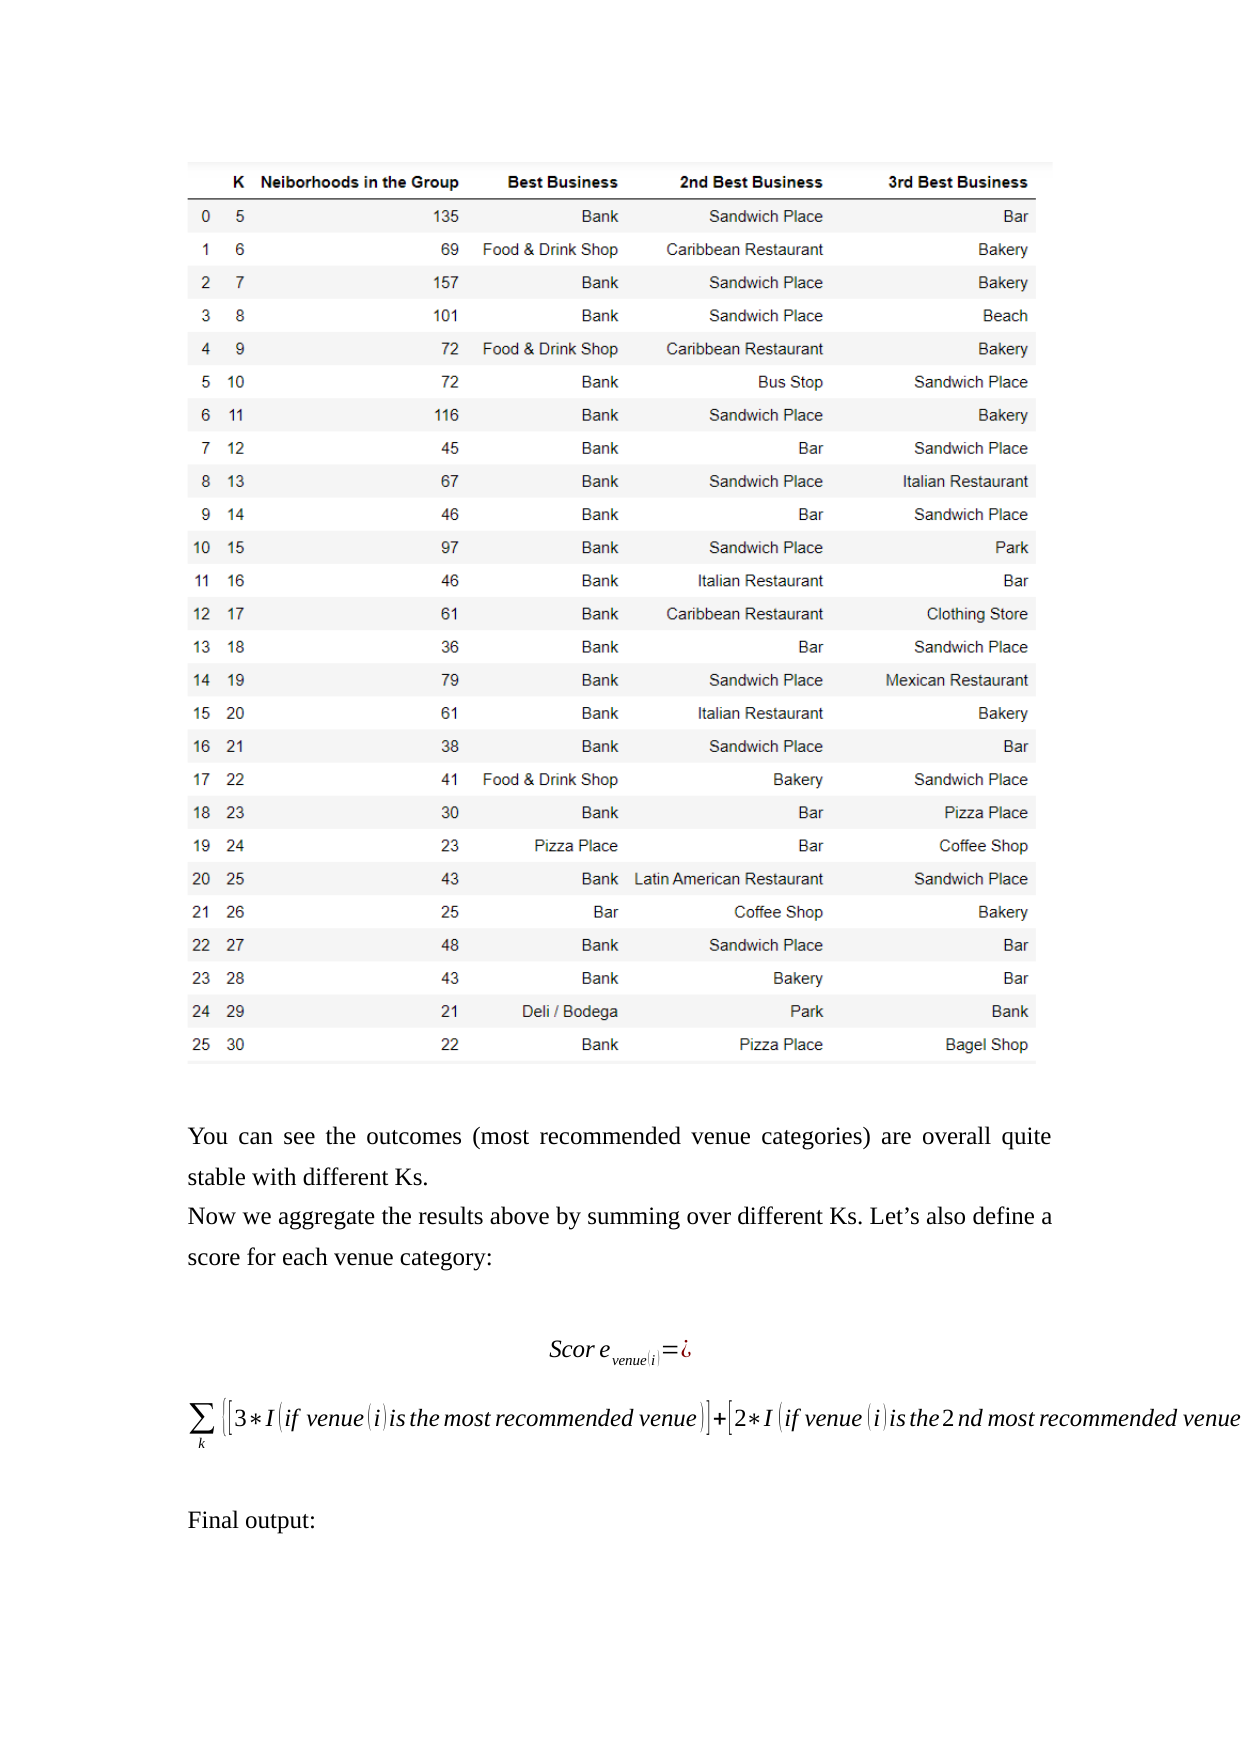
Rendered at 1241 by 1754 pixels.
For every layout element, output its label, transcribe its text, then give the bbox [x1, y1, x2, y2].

text You can see the outcomes (most recommended venue categories) are overall quite stable with different Ks. [187, 1119, 1053, 1192]
picture [187, 162, 1053, 1064]
text Now we aggregate the results above by summing over different Ks. Let’s also define a score for each venue category: [187, 1199, 1053, 1272]
text Final output: [187, 1503, 1053, 1536]
